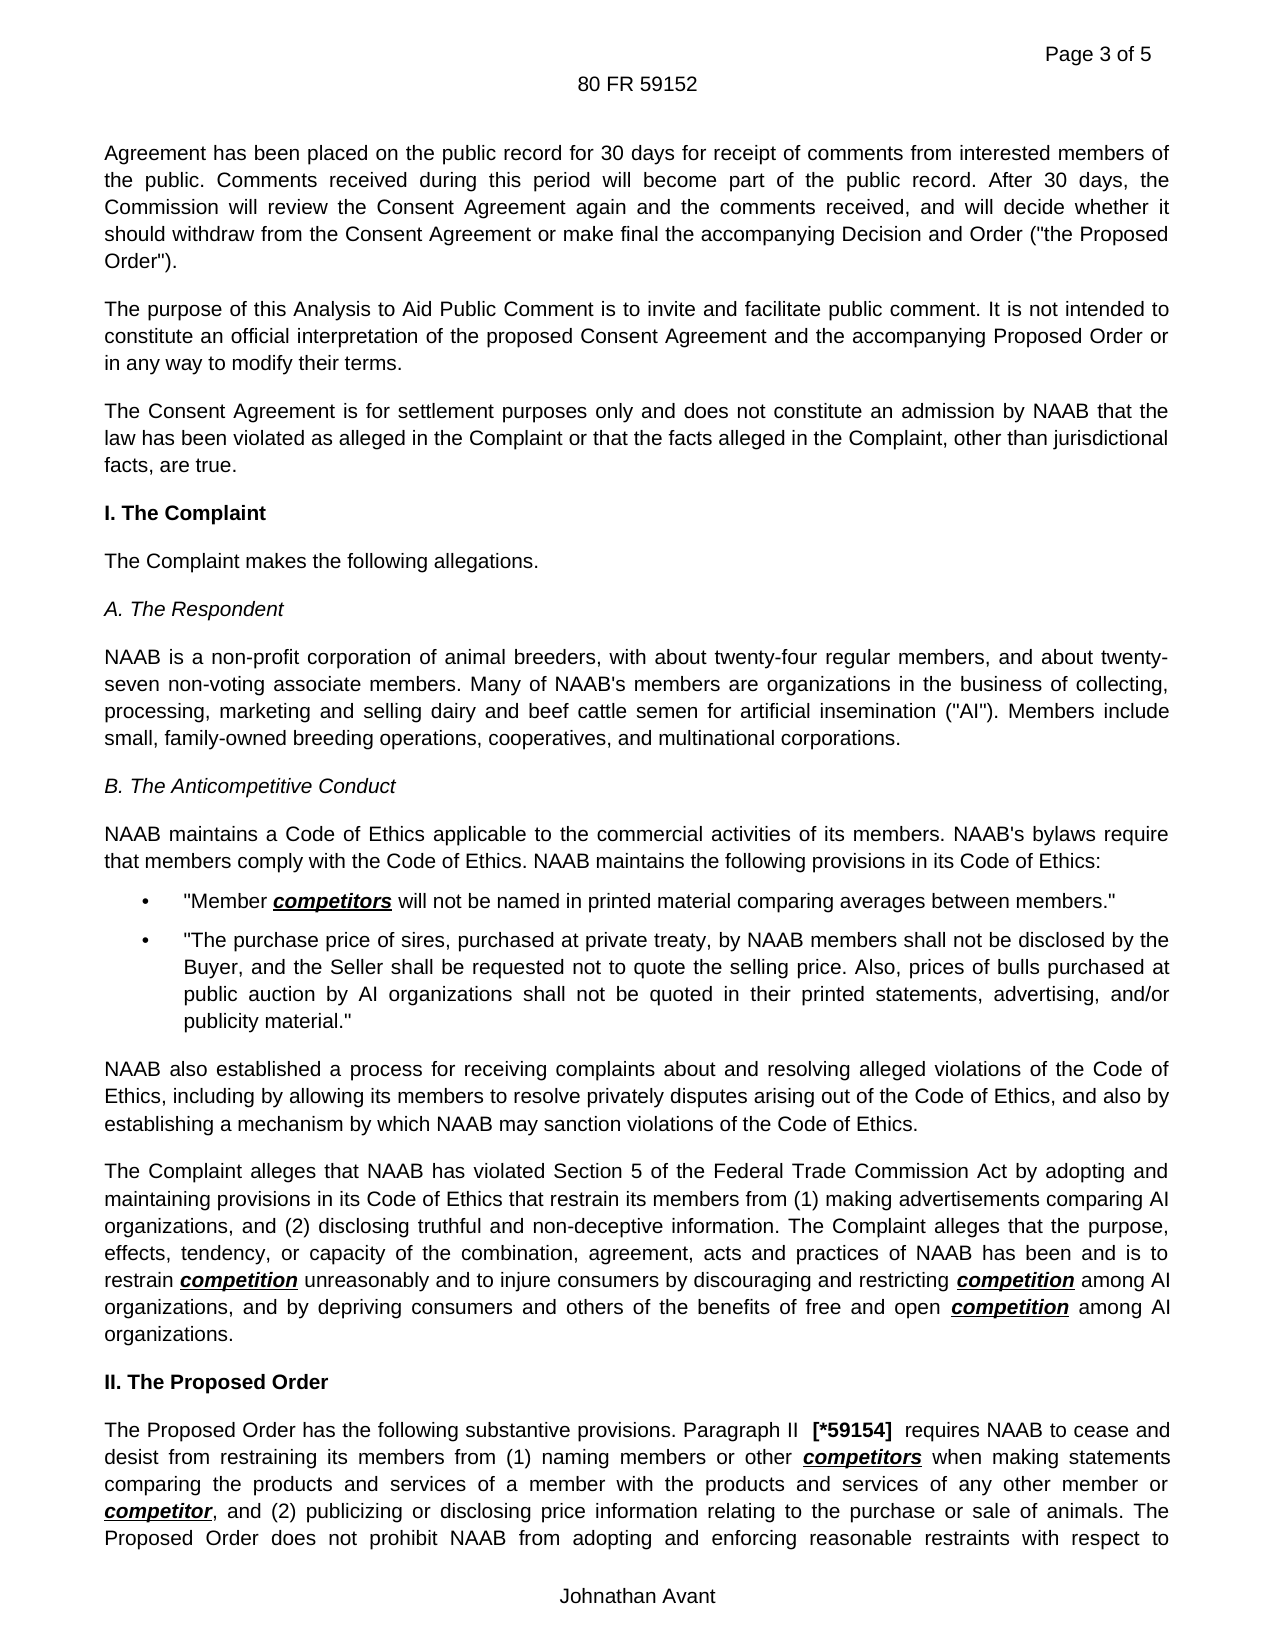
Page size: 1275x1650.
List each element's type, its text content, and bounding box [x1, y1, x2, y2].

list "The purchase price of sires, purchased at private treaty, by NAAB members shall not be disclosed by the Buyer, and the Seller shall be requested not to quote the selling price. Also, prices of bulls purchased at public auction by AI organizations shall not be quoted in their printed statements, advertising, and/or publicity material." [142, 925, 1171, 1033]
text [104, 1414, 1171, 1550]
text NAAB is a non-profit corporation of animal breeders, with about twenty-four regular members, and about twenty-seven non-voting associate members. Many of NAAB's members are organizations in the business of collecting, processing, marketing and selling dairy and beef cattle semen for artificial insemination ("AI"). Members include small, family-owned breeding operations, cooperatives, and multinational corporations. [104, 642, 1171, 750]
text NAAB maintains a Code of Ethics applicable to the commercial activities of its members. NAAB's bylaws require that members comply with the Code of Ethics. NAAB maintains the following provisions in its Code of Ethics: [104, 819, 1171, 873]
text The Consent Agreement is for settlement purposes only and does not constitute an admission by NAAB that the law has been violated as alleged in the Complaint or that the facts alleged in the Complaint, other than jurisdictional facts, are true. [104, 396, 1171, 477]
text B. The Anticompetitive Conduct [104, 771, 1171, 798]
text The purpose of this Analysis to Aid Public Comment is to invite and facilitate public comment. It is not intended to constitute an official interpretation of the proposed Consent Agreement and the accompanying Proposed Order or in any way to modify their terms. [104, 294, 1171, 375]
text A. The Respondent [104, 594, 1171, 621]
list "Member competitors will not be named in printed material comparing averages between members." [142, 885, 1171, 912]
text The Complaint alleges that NAAB has violated Section 5 of the Federal Trade Commission Act by adopting and maintaining provisions in its Code of Ethics that restrain its members from (1) making advertisements comparing AI organizations, and (2) disclosing truthful and non-deceptive information. The Complaint alleges that the purpose, effects, tendency, or capacity of the combination, agreement, acts and practices of NAAB has been and is to restrain competition unreasonably and to injure consumers by discouraging and restricting competition among AI organizations, and by depriving consumers and others of the benefits of free and open competition among AI organizations. [104, 1156, 1171, 1346]
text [104, 137, 1171, 273]
text The Complaint makes the following allegations. [104, 546, 1171, 573]
text II. The Proposed Order [104, 1367, 1171, 1394]
text I. The Complaint [104, 498, 1171, 525]
text NAAB also established a process for receiving complaints about and resolving alleged violations of the Code of Ethics, including by allowing its members to resolve privately disputes arising out of the Code of Ethics, and also by establishing a mechanism by which NAAB may sanction violations of the Code of Ethics. [104, 1054, 1171, 1135]
